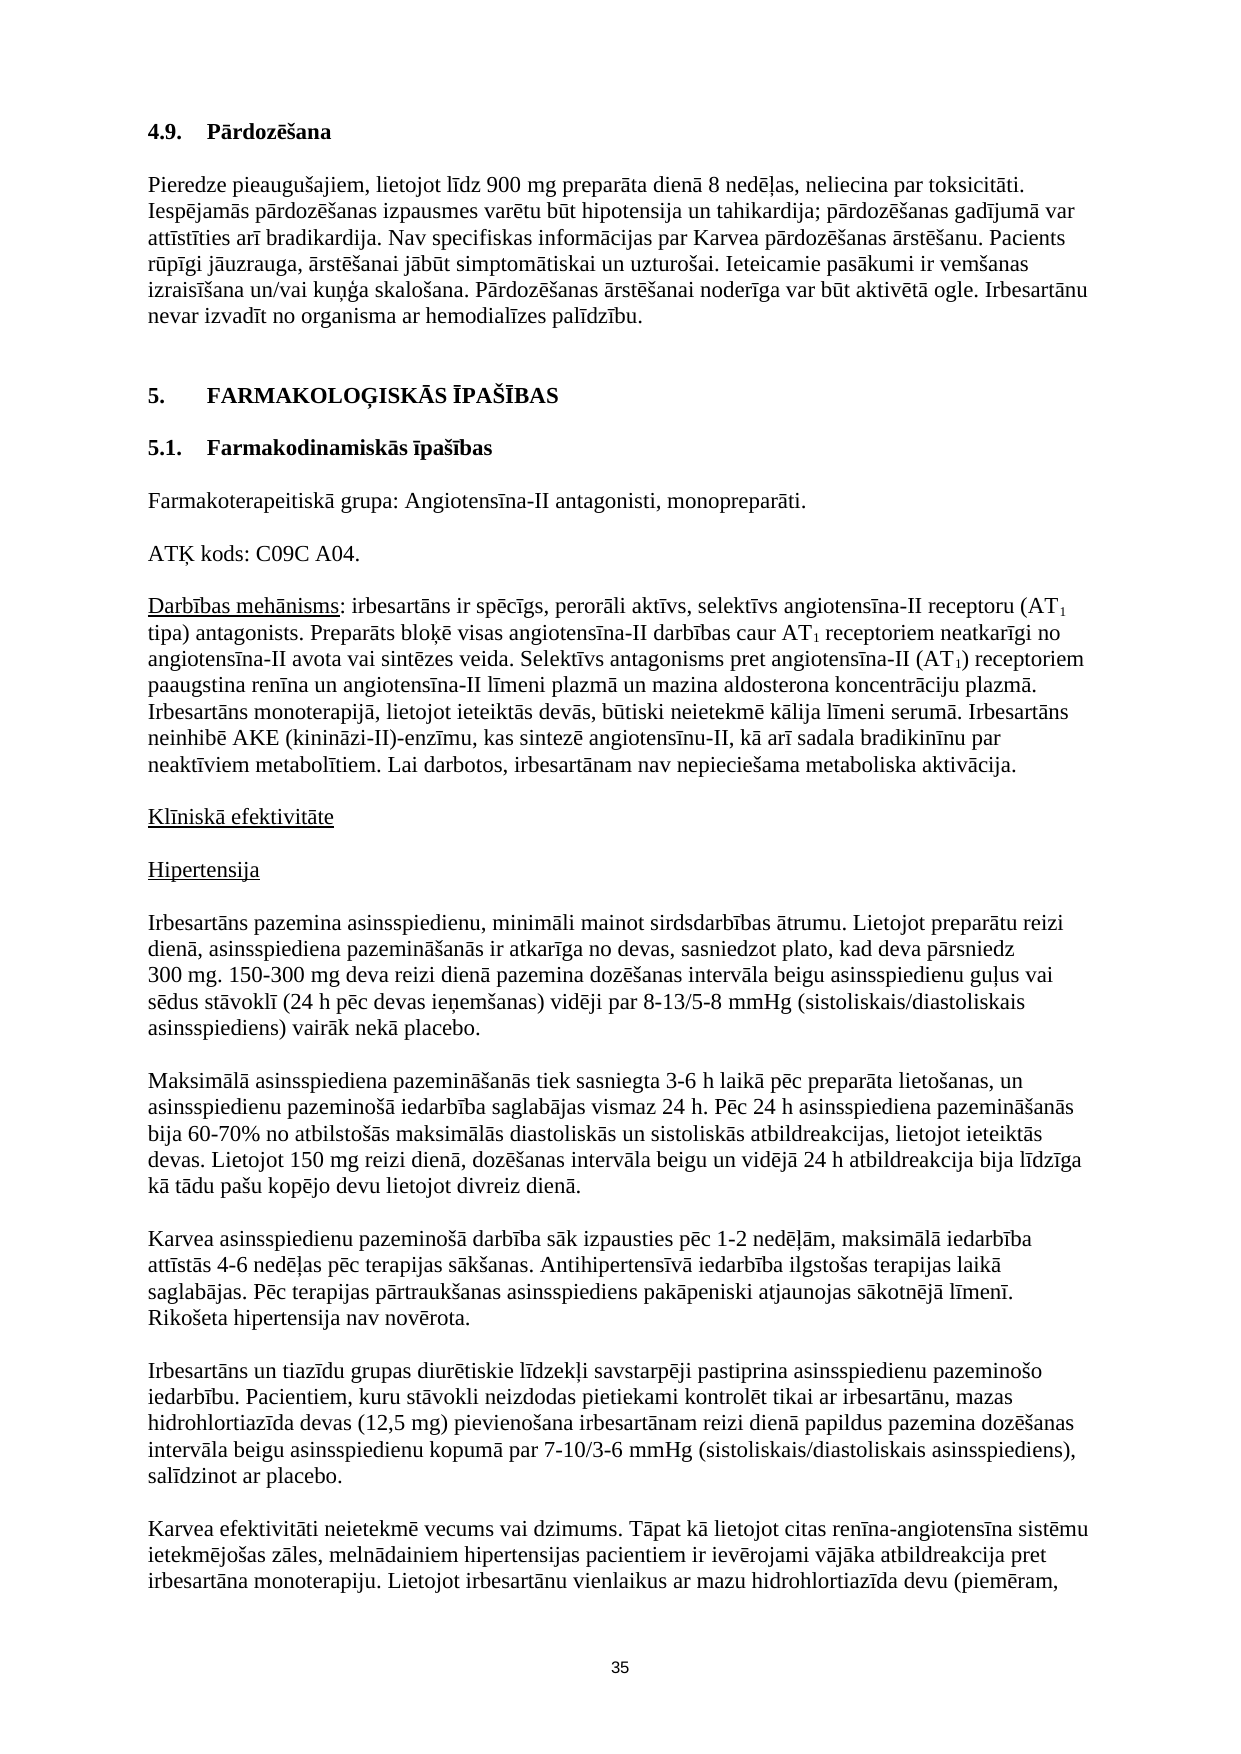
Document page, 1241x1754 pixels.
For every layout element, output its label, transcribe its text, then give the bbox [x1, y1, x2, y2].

text Irbesartāns un tiazīdu grupas diurētiskie līdzekļi savstarpēji pastiprina asinsspiedienu pazeminošo iedarbību. Pacientiem, kuru stāvokli neizdodas pietiekami kontrolēt tikai ar irbesartānu, mazas hidrohlortiazīda devas (12,5 mg) pievienošana irbesartānam reizi dienā papildus pazemina dozēšanas intervāla beigu asinsspiedienu kopumā par 7-10/3-6 mmHg (sistoliskais/diastoliskais asinsspiediens), salīdzinot ar placebo. [148, 1357, 1093, 1488]
text Hipertensija [148, 856, 1093, 882]
subtitle 5.1. Farmakodinamiskās īpašības [148, 434, 1093, 461]
subtitle 5. FARMAKOLOĢISKĀS ĪPAŠĪBAS [148, 382, 1093, 408]
text Maksimālā asinsspiediena pazemināšanās tiek sasniegta 3-6 h laikā pēc preparāta lietošanas, un asinsspiedienu pazeminošā iedarbība saglabājas vismaz 24 h. Pēc 24 h asinsspiediena pazemināšanās bija 60-70% no atbilstošās maksimālās diastoliskās un sistoliskās atbildreakcijas, lietojot ieteiktās devas. Lietojot 150 mg reizi dienā, dozēšanas intervāla beigu un vidējā 24 h atbildreakcija bija līdzīga kā tādu pašu kopējo devu lietojot divreiz dienā. [148, 1067, 1093, 1199]
subtitle 4.9. Pārdozēšana [148, 118, 1093, 144]
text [148, 1515, 1093, 1594]
text Farmakoterapeitiskā grupa: Angiotensīna-II antagonisti, monopreparāti. [148, 487, 1093, 513]
text ATĶ kods: C09C A04. [148, 540, 1093, 566]
subtitle Klīniskā efektivitāte [148, 803, 1093, 830]
text Karvea asinsspiedienu pazeminošā darbība sāk izpausties pēc 1-2 nedēļām, maksimālā iedarbība attīstās 4-6 nedēļas pēc terapijas sākšanas. Antihipertensīvā iedarbība ilgstošas terapijas laikā saglabājas. Pēc terapijas pārtraukšanas asinsspiediens pakāpeniski atjaunojas sākotnējā līmenī. Rikošeta hipertensija nav novērota. [148, 1225, 1093, 1330]
text Pieredze pieaugušajiem, lietojot līdz 900 mg preparāta dienā 8 nedēļas, neliecina par toksicitāti. Iespējamās pārdozēšanas izpausmes varētu būt hipotensija un tahikardija; pārdozēšanas gadījumā var attīstīties arī bradikardija. Nav specifiskas informācijas par Karvea pārdozēšanas ārstēšanu. Pacients rūpīgi jāuzrauga, ārstēšanai jābūt simptomātiskai un uzturošai. Ieteicamie pasākumi ir vemšanas izraisīšana un/vai kuņģa skalošana. Pārdozēšanas ārstēšanai noderīga var būt aktivētā ogle. Irbesartānu nevar izvadīt no organisma ar hemodialīzes palīdzību. [148, 171, 1093, 329]
text Darbības mehānisms: irbesartāns ir spēcīgs, perorāli aktīvs, selektīvs angiotensīna-II receptoru (AT1 tipa) antagonists. Preparāts bloķē visas angiotensīna-II darbības caur AT1 receptoriem neatkarīgi no angiotensīna-II avota vai sintēzes veida. Selektīvs antagonisms pret angiotensīna-II (AT1) receptoriem paaugstina renīna un angiotensīna-II līmeni plazmā un mazina aldosterona koncentrāciju plazmā. Irbesartāns monoterapijā, lietojot ieteiktās devās, būtiski neietekmē kālija līmeni serumā. Irbesartāns neinhibē AKE (kinināzi-II)-enzīmu, kas sintezē angiotensīnu-II, kā arī sadala bradikinīnu par neaktīviem metabolītiem. Lai darbotos, irbesartānam nav nepieciešama metaboliska aktivācija. [148, 592, 1093, 777]
text Irbesartāns pazemina asinsspiedienu, minimāli mainot sirdsdarbības ātrumu. Lietojot preparātu reizi dienā, asinsspiediena pazemināšanās ir atkarīga no devas, sasniedzot plato, kad deva pārsniedz 300 mg. 150-300 mg deva reizi dienā pazemina dozēšanas intervāla beigu asinsspiedienu guļus vai sēdus stāvoklī (24 h pēc devas ieņemšanas) vidēji par 8-13/5-8 mmHg (sistoliskais/diastoliskais asinsspiediens) vairāk nekā placebo. [148, 909, 1093, 1041]
